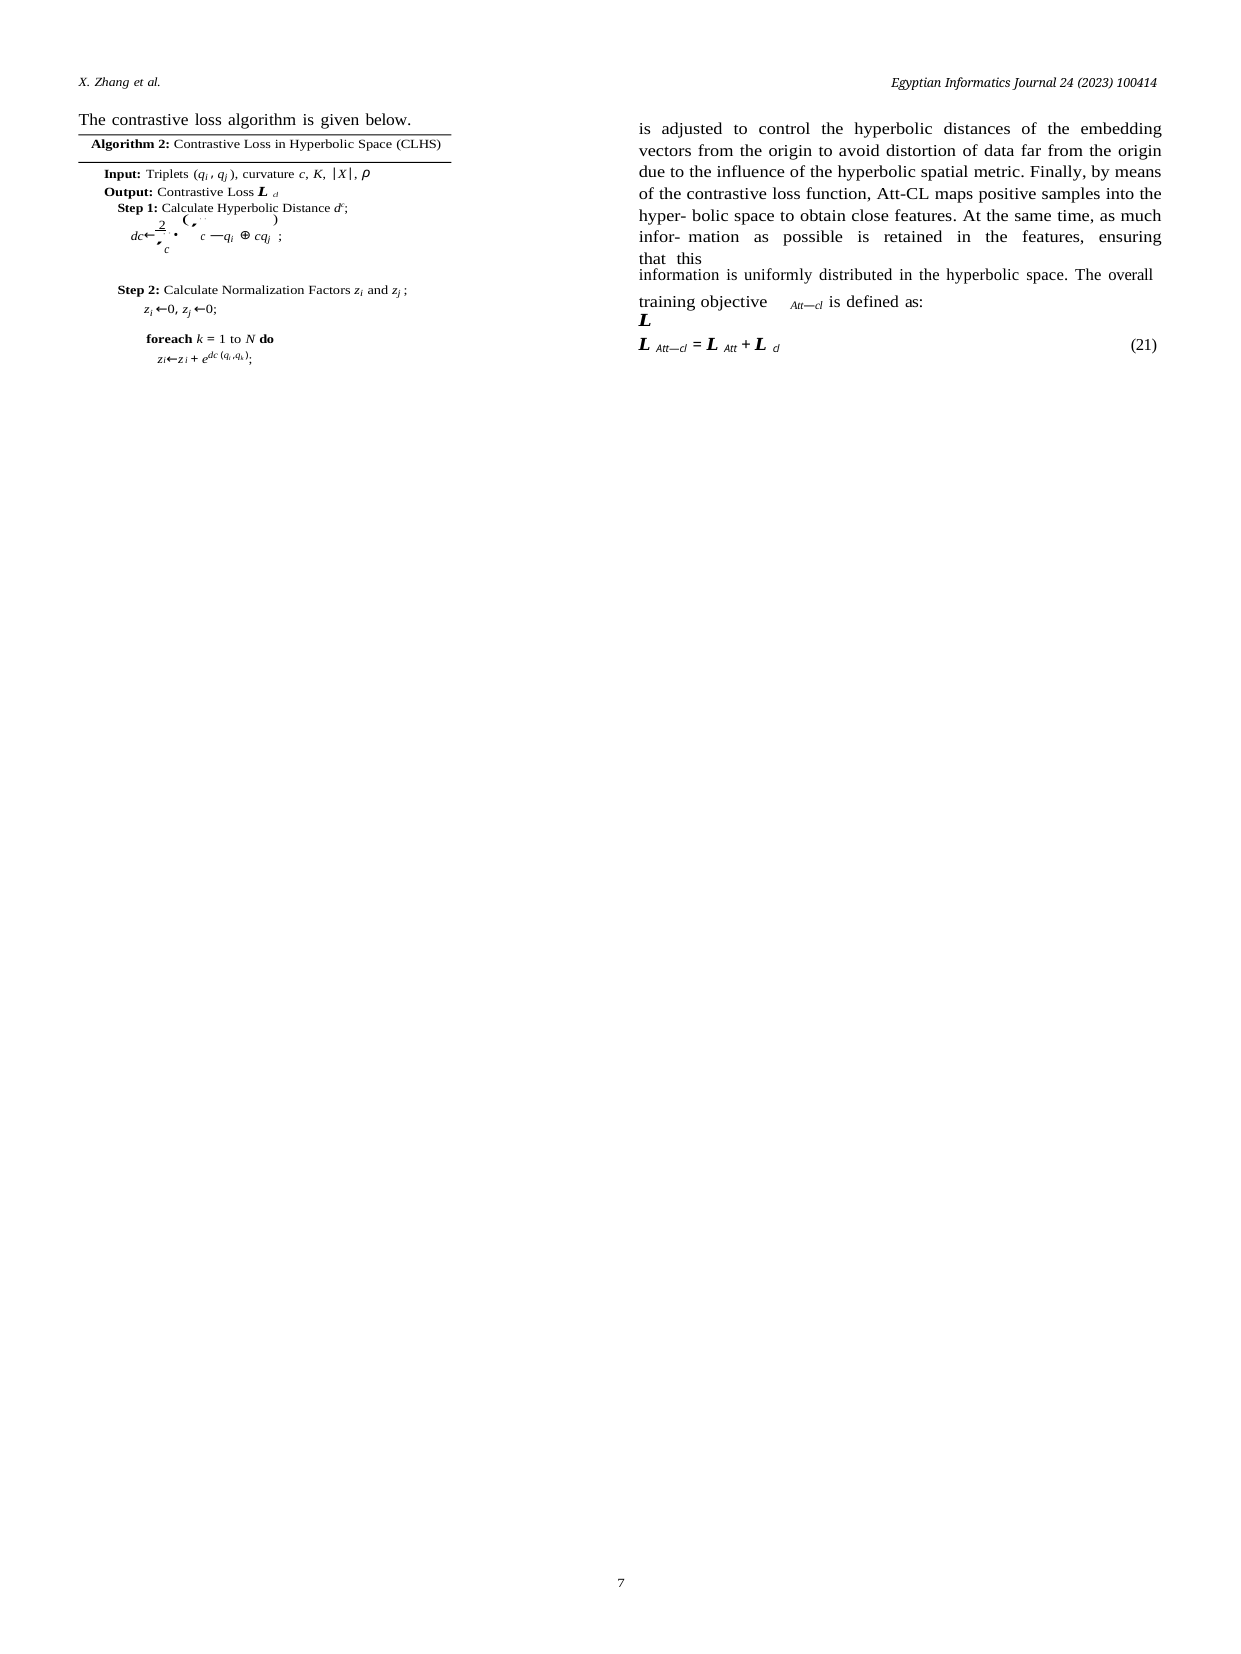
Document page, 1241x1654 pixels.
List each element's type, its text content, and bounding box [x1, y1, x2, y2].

text information is uniformly distributed in the hyperbolic space. The overall [638, 270, 1173, 283]
text training objective L [638, 291, 785, 330]
text Att—cl [790, 297, 823, 313]
text foreach k = 1 to N do [140, 330, 280, 347]
text Step 1: Calculate Hyperbolic Distance dc; dc← 2 • (,̅c̅ —qi ⊕ cqj ); [117, 202, 362, 246]
text The contrastive loss algorithm is given below. [78, 109, 443, 129]
text Output: Contrastive Loss L cl [104, 184, 443, 199]
text is adjusted to control the hyperbolic distances of the embedding vectors from the origin to avoid distortion of data far from the origin due to the influence of the hyperbolic spatial metric. Finally, by means of the contrastive loss function, Att-CL maps positive samples into the hyper- bolic space to obtain close features. At the same time, as much infor- mation as possible is retained in the features, ensuring that this [638, 119, 1162, 268]
text z ←z + edc (qi ,qk ); [130, 348, 280, 364]
text Step 2: Calculate Normalization Factors zi and zj ; zi ←0, zj ←0; [117, 283, 411, 320]
text L Att—cl = L Att + L cl (21) [639, 332, 1173, 358]
text Input: Triplets (qi , qj ), curvature c, K, |X|, ρ [104, 163, 443, 184]
text is defined as: [829, 291, 1173, 311]
text Algorithm 2: Contrastive Loss in Hyperbolic Space (CLHS) [91, 137, 443, 151]
